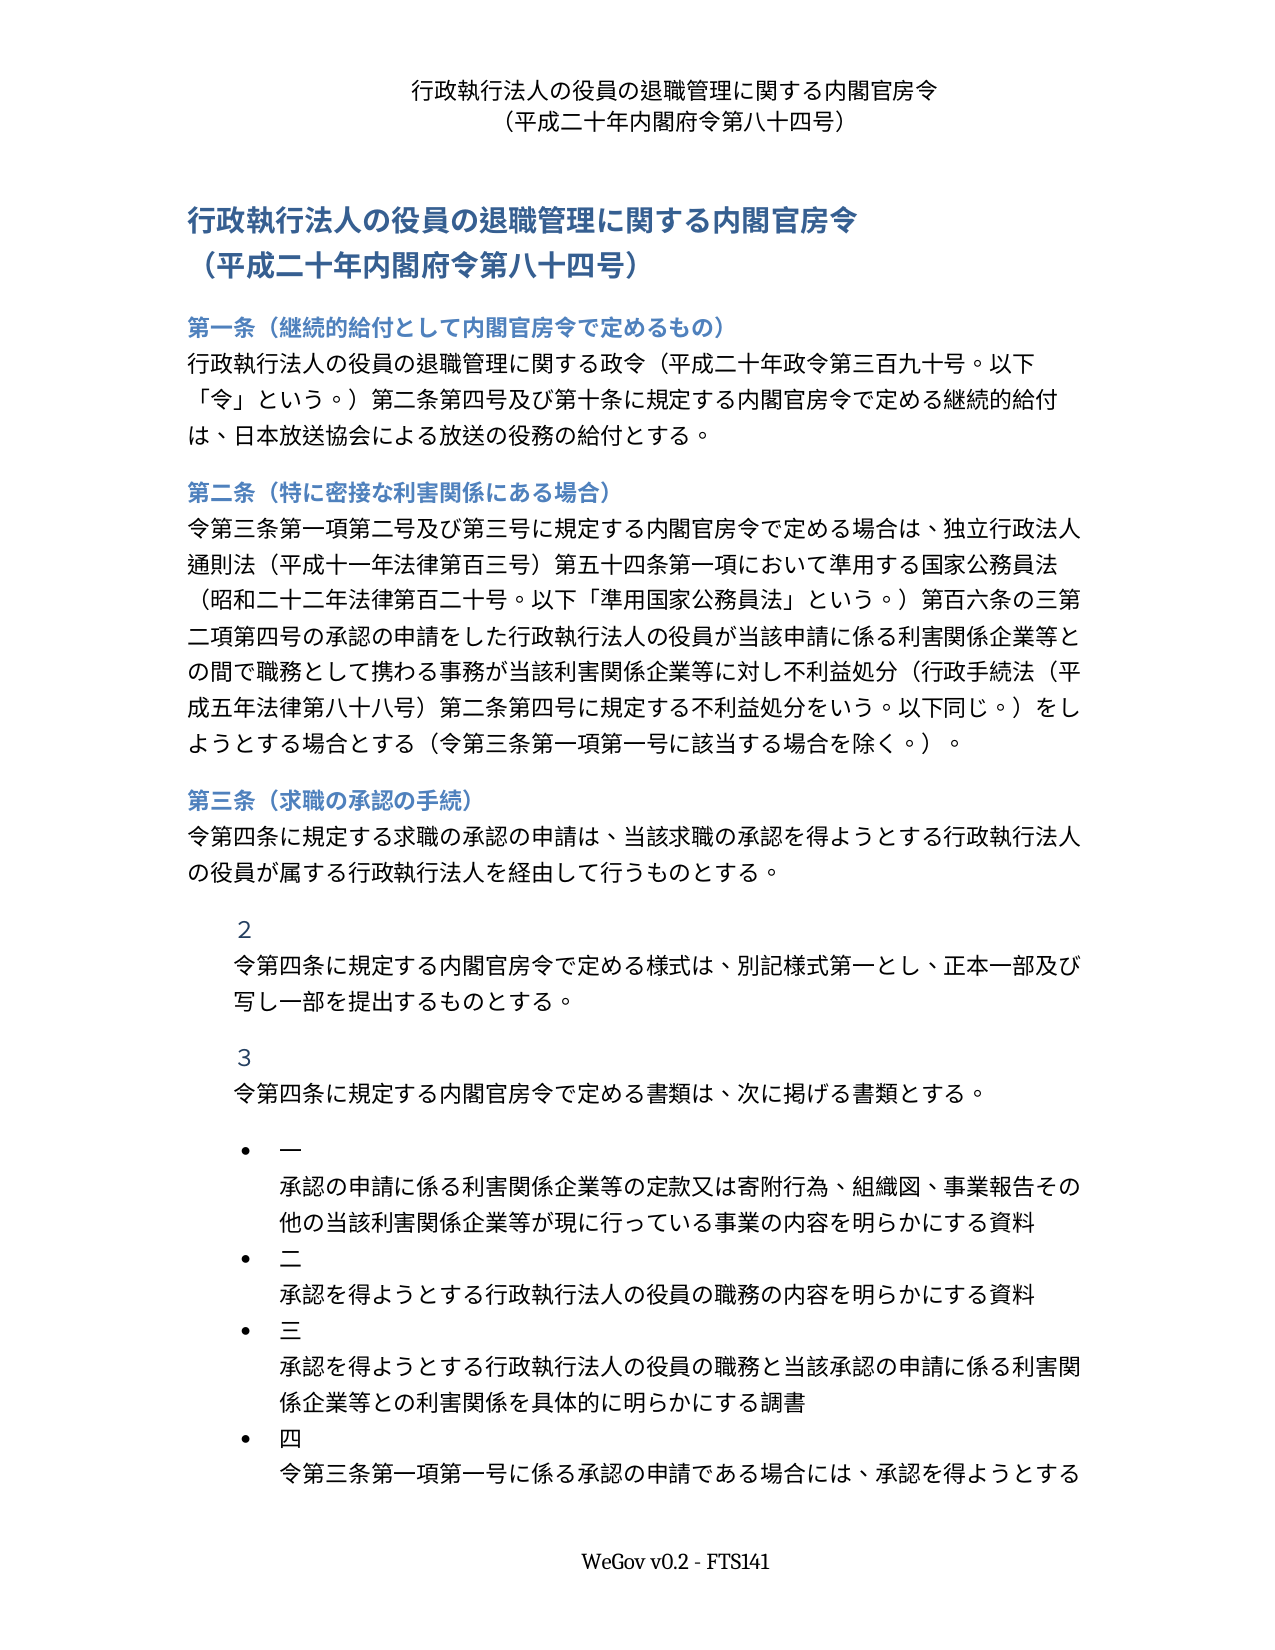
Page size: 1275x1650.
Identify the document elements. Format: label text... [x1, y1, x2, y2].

list 二 承認を得ようとする行政執行法人の役員の職務の内容を明らかにする資料 [242, 1243, 1087, 1310]
subtitle ２ [233, 914, 1087, 945]
subtitle 第二条（特に密接な利害関係にある場合） [187, 477, 1087, 508]
subtitle 第一条（継続的給付として内閣官房令で定めるもの） [187, 312, 1087, 343]
text 令第四条に規定する求職の承認の申請は、当該求職の承認を得ようとする行政執行法人の役員が属する行政執行法人を経由して行うものとする。 [187, 821, 1087, 888]
text 令第四条に規定する内閣官房令で定める様式は、別記様式第一とし、正本一部及び写し一部を提出するものとする。 [233, 949, 1087, 1017]
text 行政執行法人の役員の退職管理に関する政令（平成二十年政令第三百九十号。以下「令」という。）第二条第四号及び第十条に規定する内閣官房令で定める継続的給付は、日本放送協会による放送の役務の給付とする。 [187, 348, 1087, 451]
subtitle 第三条（求職の承認の手続） [187, 785, 1087, 816]
list 四 令第三条第一項第一号に係る承認の申請である場合には、承認を得ようとする行政執行法人の役員の行う職務を規律する関係法令の規定及びその運用状況を記載した調書 [242, 1422, 1087, 1490]
subtitle 行政執行法人の役員の退職管理に関する内閣官房令 （平成二十年内閣府令第八十四号） [187, 200, 1087, 285]
subtitle ３ [233, 1042, 1087, 1073]
text 令第四条に規定する内閣官房令で定める書類は、次に掲げる書類とする。 [233, 1078, 1087, 1109]
list 一 承認の申請に係る利害関係企業等の定款又は寄附行為、組織図、事業報告その他の当該利害関係企業等が現に行っている事業の内容を明らかにする資料 [242, 1135, 1087, 1238]
list 三 承認を得ようとする行政執行法人の役員の職務と当該承認の申請に係る利害関係企業等との利害関係を具体的に明らかにする調書 [242, 1315, 1087, 1418]
text 令第三条第一項第二号及び第三号に規定する内閣官房令で定める場合は、独立行政法人通則法（平成十一年法律第百三号）第五十四条第一項において準用する国家公務員法（昭和二十二年法律第百二十号。以下「準用国家公務員法」という。）第百六条の三第二項第四号の承認の申請をした行政執行法人の役員が当該申請に係る利害関係企業等との間で職務として携わる事務が当該利害関係企業等に対し不利益処分（行政手続法（平成五年法律第八十八号）第二条第四号に規定する不利益処分をいう。以下同じ。）をしようとする場合とする（令第三条第一項第一号に該当する場合を除く。）。 [187, 513, 1087, 759]
